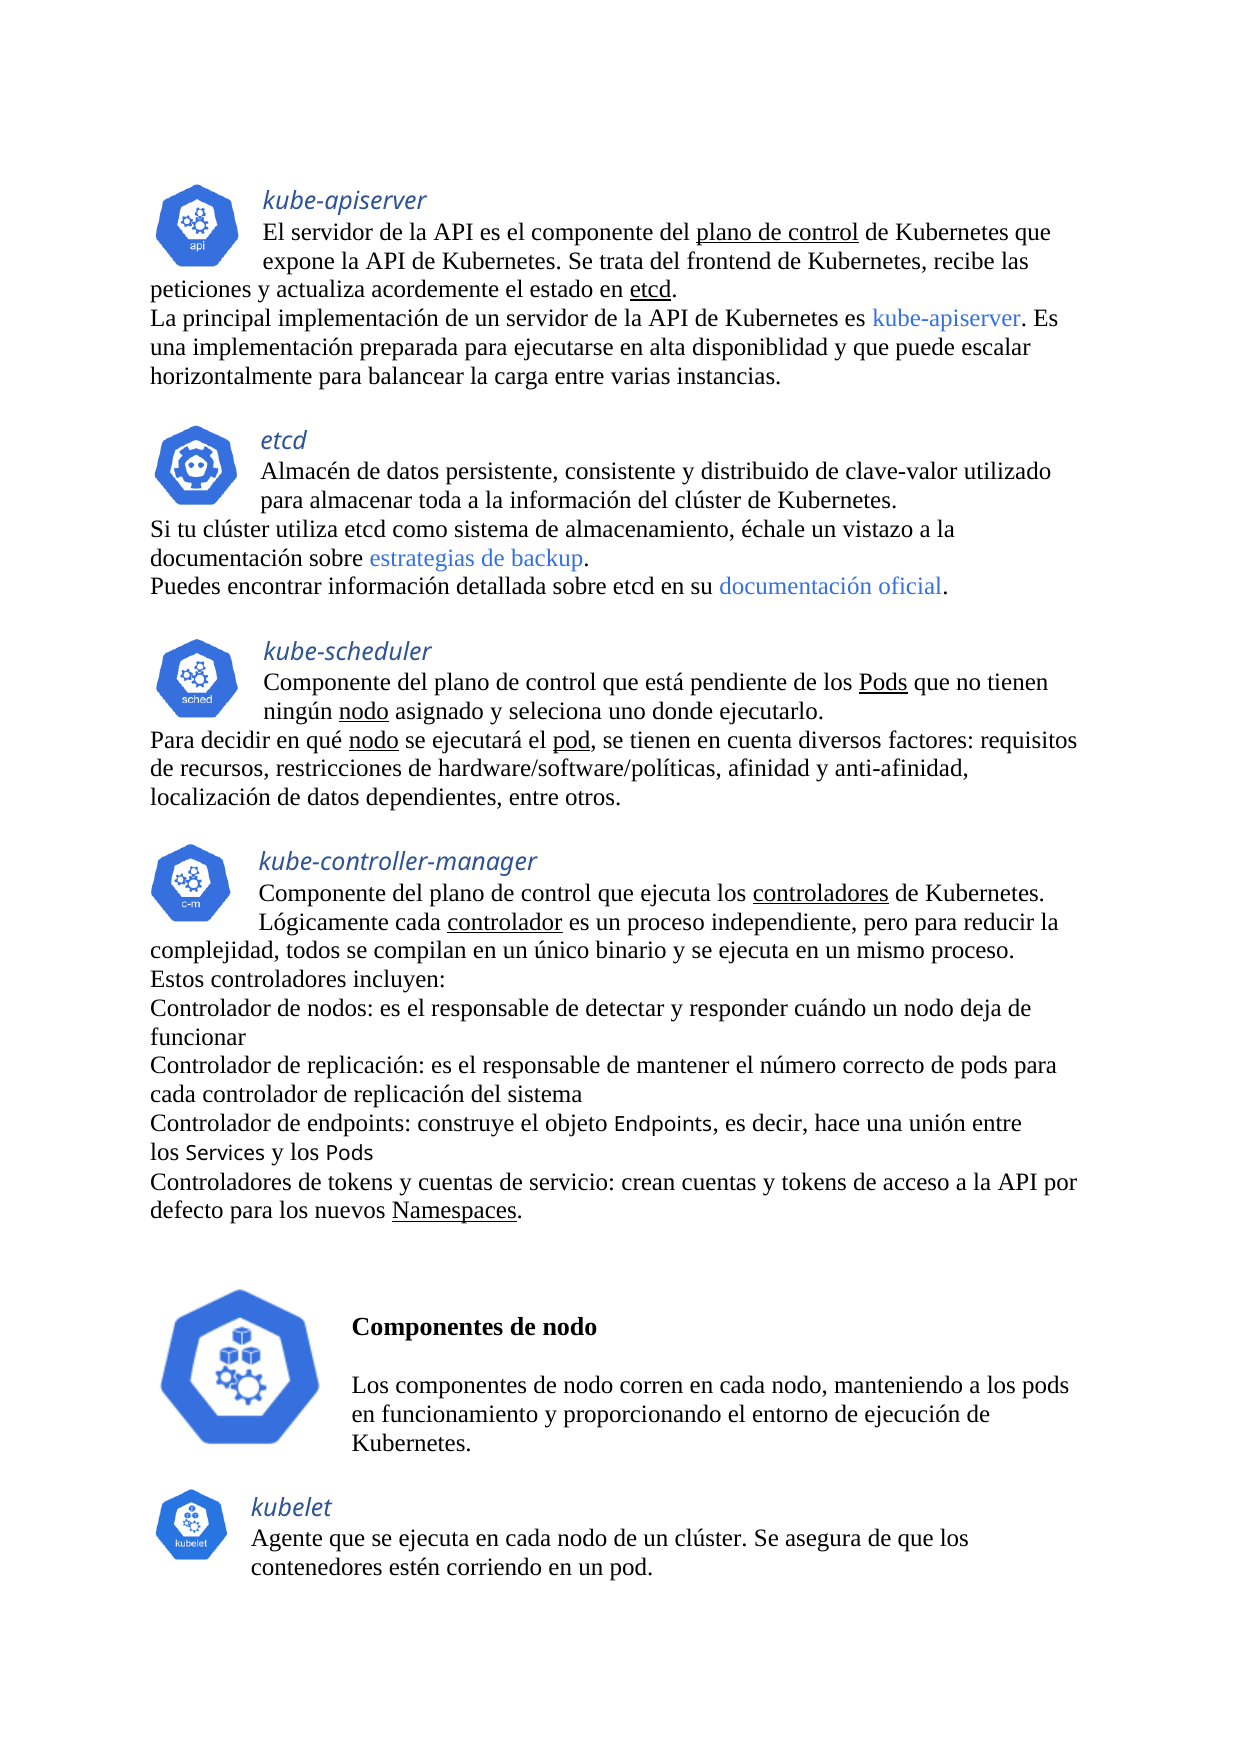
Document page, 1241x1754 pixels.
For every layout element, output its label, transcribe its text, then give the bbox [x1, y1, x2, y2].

text Controladores de tokens y cuentas de servicio: crean cuentas y tokens de acceso a la API por defecto para los nuevos Namespaces. [150, 1167, 1090, 1224]
subtitle kubelet [232, 1489, 1090, 1523]
picture [150, 418, 242, 514]
text Lógicamente cada controlador es un proceso independiente, pero para reducir la complejidad, todos se compilan en un único binario y se ejecuta en un mismo proceso. [150, 907, 1090, 964]
picture [150, 1485, 232, 1564]
text Componente del plano de control que está pendiente de los Pods que no tienen ningún nodo asignado y seleciona uno donde ejecutarlo. [150, 667, 1090, 725]
text Si tu clúster utiliza etcd como sistema de almacenamiento, échale un vistazo a la documentación sobre estrategias de backup. [150, 514, 1090, 571]
text La principal implementación de un servidor de la API de Kubernetes es kube-apiserver. Es una implementación preparada para ejecutarse en alta disponiblidad y que puede escalar horizontalmente para balancear la carga entre varias instancias. [150, 303, 1090, 389]
text Puedes encontrar información detallada sobre etcd en su documentación oficial. [150, 571, 1090, 600]
picture [150, 1281, 333, 1453]
picture [143, 839, 240, 928]
text Controlador de nodos: es el responsable de detectar y responder cuándo un nodo deja de funcionar [150, 993, 1090, 1050]
text Agente que se ejecuta en cada nodo de un clúster. Se asegura de que los contenedores estén corriendo en un pod. [150, 1523, 1090, 1581]
text Controlador de replicación: es el responsable de mantener el número correcto de pods para cada controlador de replicación del sistema [150, 1050, 1090, 1108]
subtitle kube-apiserver [244, 183, 1090, 217]
text Para decidir en qué nodo se ejecutará el pod, se tienen en cuenta diversos factores: requisitos de recursos, restricciones de hardware/software/políticas, afinidad y anti-afinidad, localización de datos dependientes, entre otros. [150, 725, 1090, 811]
text Almacén de datos persistente, consistente y distribuido de clave-valor utilizado para almacenar toda a la información del clúster de Kubernetes. [242, 456, 1090, 514]
subtitle kube-controller-manager [240, 844, 1090, 878]
text Controlador de endpoints: construye el objeto Endpoints, es decir, hace una unión entre los Services y los Pods [150, 1108, 1090, 1167]
text Componente del plano de control que ejecuta los controladores de Kubernetes. [240, 878, 1090, 907]
subtitle Componentes de nodo [333, 1311, 1090, 1341]
picture [150, 634, 245, 724]
text Los componentes de nodo corren en cada nodo, manteniendo a los pods en funcionamiento y proporcionando el entorno de ejecución de Kubernetes. [150, 1370, 1090, 1456]
text El servidor de la API es el componente del plano de control de Kubernetes que expone la API de Kubernetes. Se trata del frontend de Kubernetes, recibe las peticiones y actualiza acordemente el estado en etcd. [150, 217, 1090, 303]
picture [150, 178, 244, 275]
subtitle kube-scheduler [150, 633, 1090, 667]
subtitle etcd [242, 422, 1090, 456]
text Estos controladores incluyen: [150, 964, 1090, 993]
